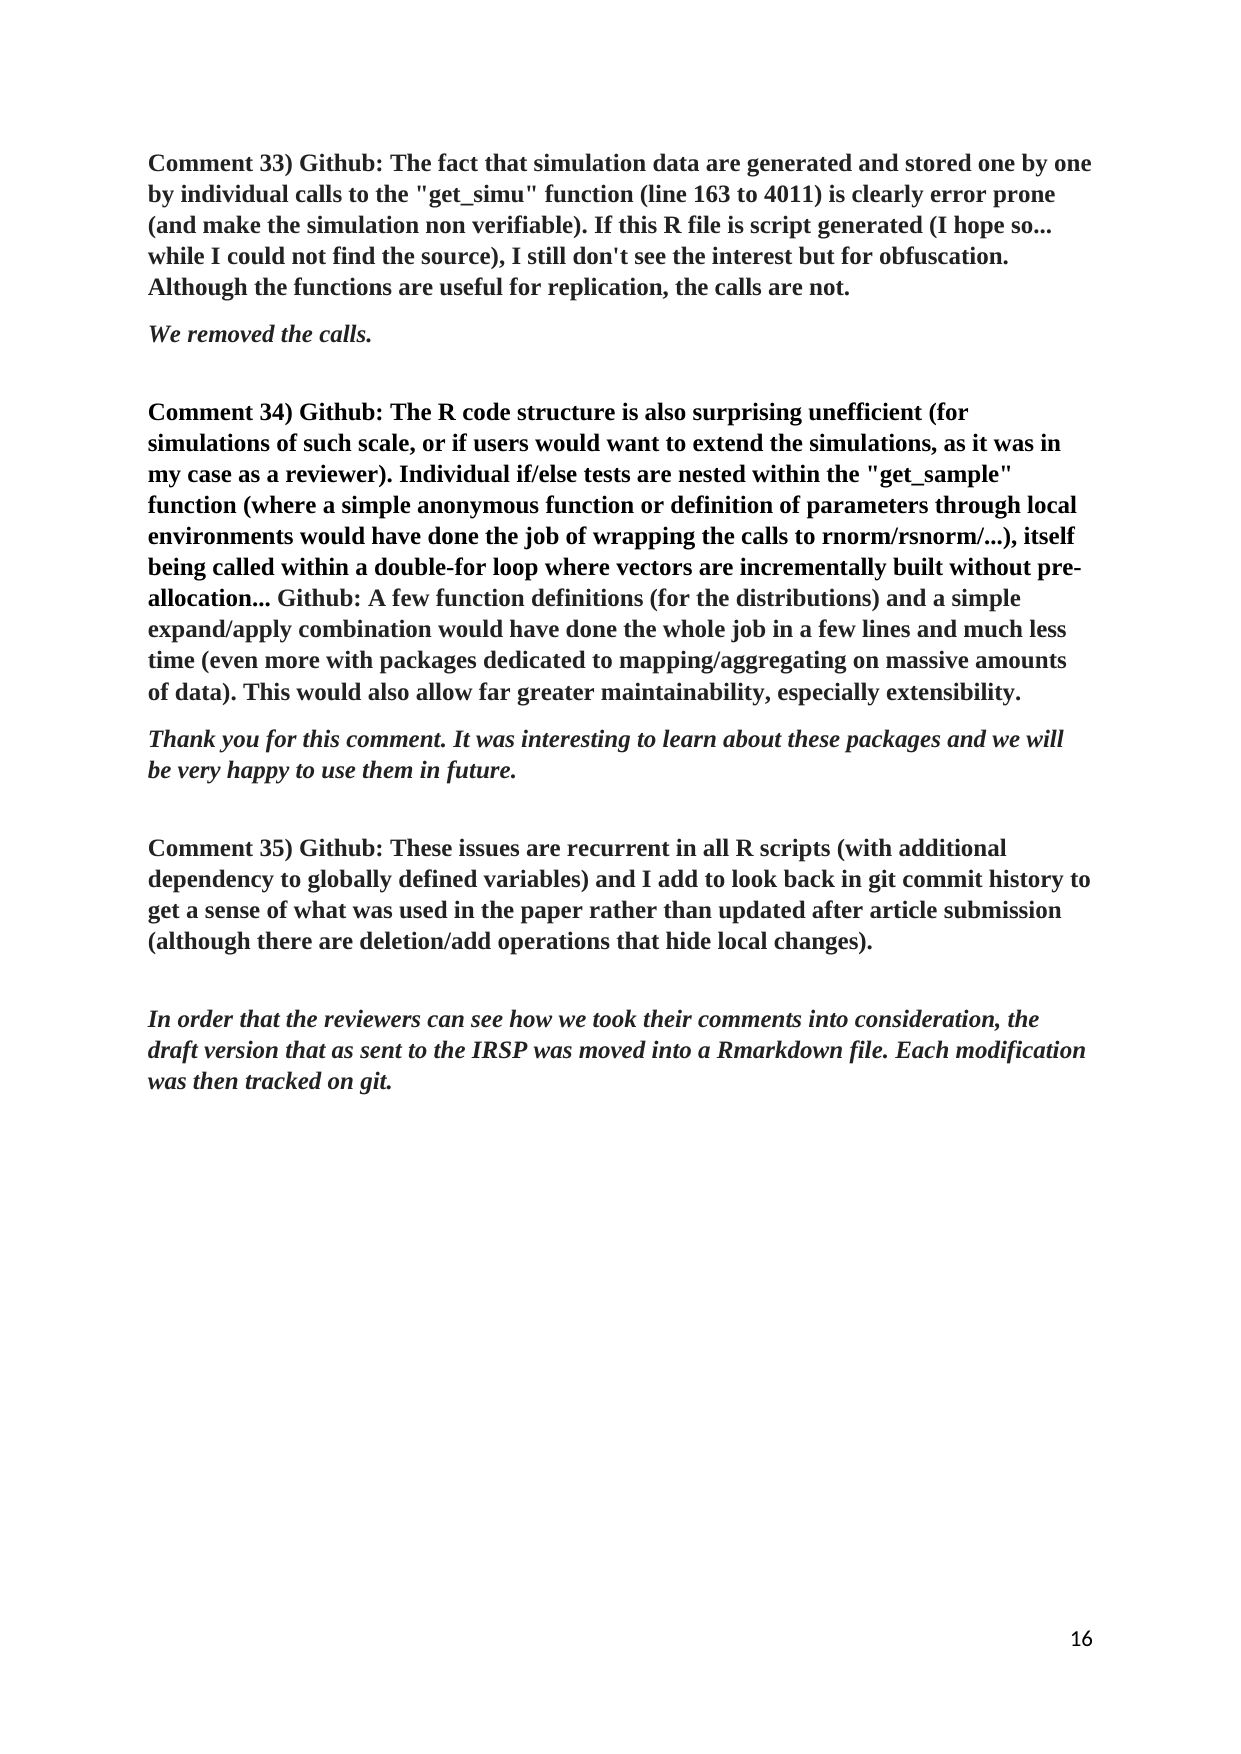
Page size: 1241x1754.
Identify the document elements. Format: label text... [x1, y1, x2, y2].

text In order that the reviewers can see how we took their comments into consideration, the draft version that as sent to the IRSP was moved into a Rmarkdown file. Each modification was then tracked on git. [148, 1004, 1093, 1095]
text Comment 33) Github: The fact that simulation data are generated and stored one by one by individual calls to the "get_simu" function (line 163 to 4011) is clearly error prone (and make the simulation non verifiable). If this R file is script generated (I hope so... while I could not find the source), I still don't see the interest but for obfuscation. Although the functions are useful for replication, the calls are not. [148, 148, 1093, 301]
text Comment 34) Github: The R code structure is also surprising unefficient (for simulations of such scale, or if users would want to extend the simulations, as it was in my case as a reviewer). Individual if/else tests are nested within the "get_sample" function (where a simple anonymous function or definition of parameters through local environments would have done the job of wrapping the calls to rnorm/rsnorm/...), itself being called within a double-for loop where vectors are incrementally built without pre-allocation... Github: A few function definitions (for the distributions) and a simple expand/apply combination would have done the whole job in a few lines and much less time (even more with packages dedicated to mapping/aggregating on massive amounts of data). This would also allow far greater maintainability, especially extensibility. [148, 397, 1093, 705]
text Comment 35) Github: These issues are recurrent in all R scripts (with additional dependency to globally defined variables) and I add to look back in git commit history to get a sense of what was used in the paper rather than updated after article submission (although there are deletion/add operations that hide local changes). [148, 833, 1093, 985]
text Thank you for this comment. It was interesting to learn about these packages and we will be very happy to use them in future. [148, 724, 1093, 814]
text We removed the calls. [148, 319, 1093, 378]
